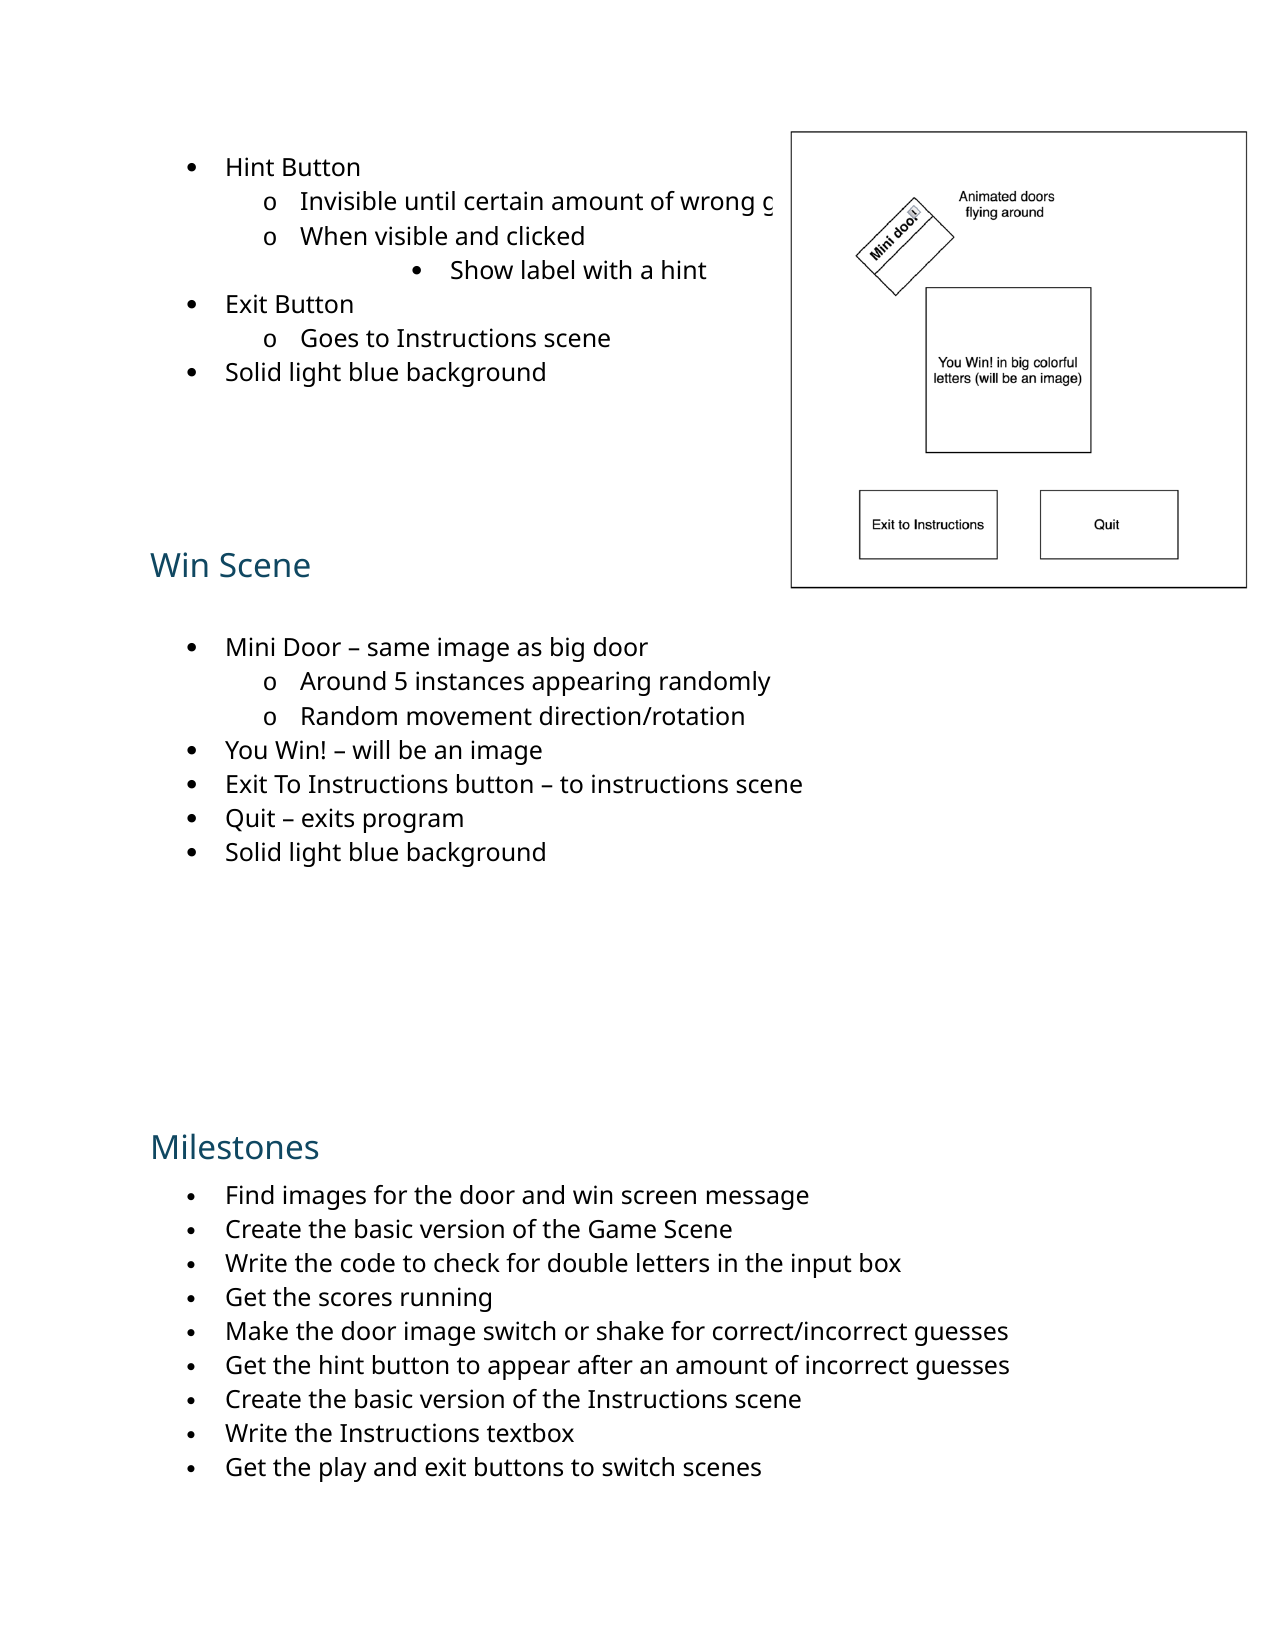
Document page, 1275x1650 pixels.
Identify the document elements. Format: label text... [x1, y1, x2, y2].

list You Win! – will be an image [187, 732, 1125, 766]
list Write the code to check for double letters in the input box [187, 1246, 1125, 1280]
list Hint Button [187, 150, 772, 184]
list Quit – exits program [187, 801, 1125, 834]
list Create the basic version of the Instructions scene [187, 1382, 1125, 1416]
list Create the basic version of the Game Scene [187, 1212, 1125, 1246]
picture [772, 111, 1266, 615]
list When visible and clicked [262, 218, 772, 253]
list Goes to Instructions scene [262, 321, 772, 355]
subtitle Win Scene [150, 542, 772, 587]
list Mini Door – same image as big door [187, 630, 1125, 664]
list Make the door image switch or shake for correct/incorrect guesses [187, 1314, 1125, 1348]
list Solid light blue background [187, 355, 772, 389]
list Write the Instructions textbox [187, 1416, 1125, 1450]
list Solid light blue background [187, 834, 1125, 869]
subtitle Milestones [150, 1124, 1125, 1169]
list Get the hint button to appear after an amount of incorrect guesses [187, 1348, 1125, 1382]
list Around 5 instances appearing randomly [262, 664, 1125, 698]
list Find images for the door and win screen message [187, 1177, 1125, 1212]
list Get the scores running [187, 1280, 1125, 1314]
list Random movement direction/rotation [262, 698, 1125, 732]
list Exit To Instructions button – to instructions scene [187, 766, 1125, 801]
list Exit Button [187, 287, 772, 321]
list Show label with a hint [412, 253, 772, 287]
list Invisible until certain amount of wrong guesses [262, 184, 772, 218]
list Get the play and exit buttons to switch scenes [187, 1450, 1125, 1484]
